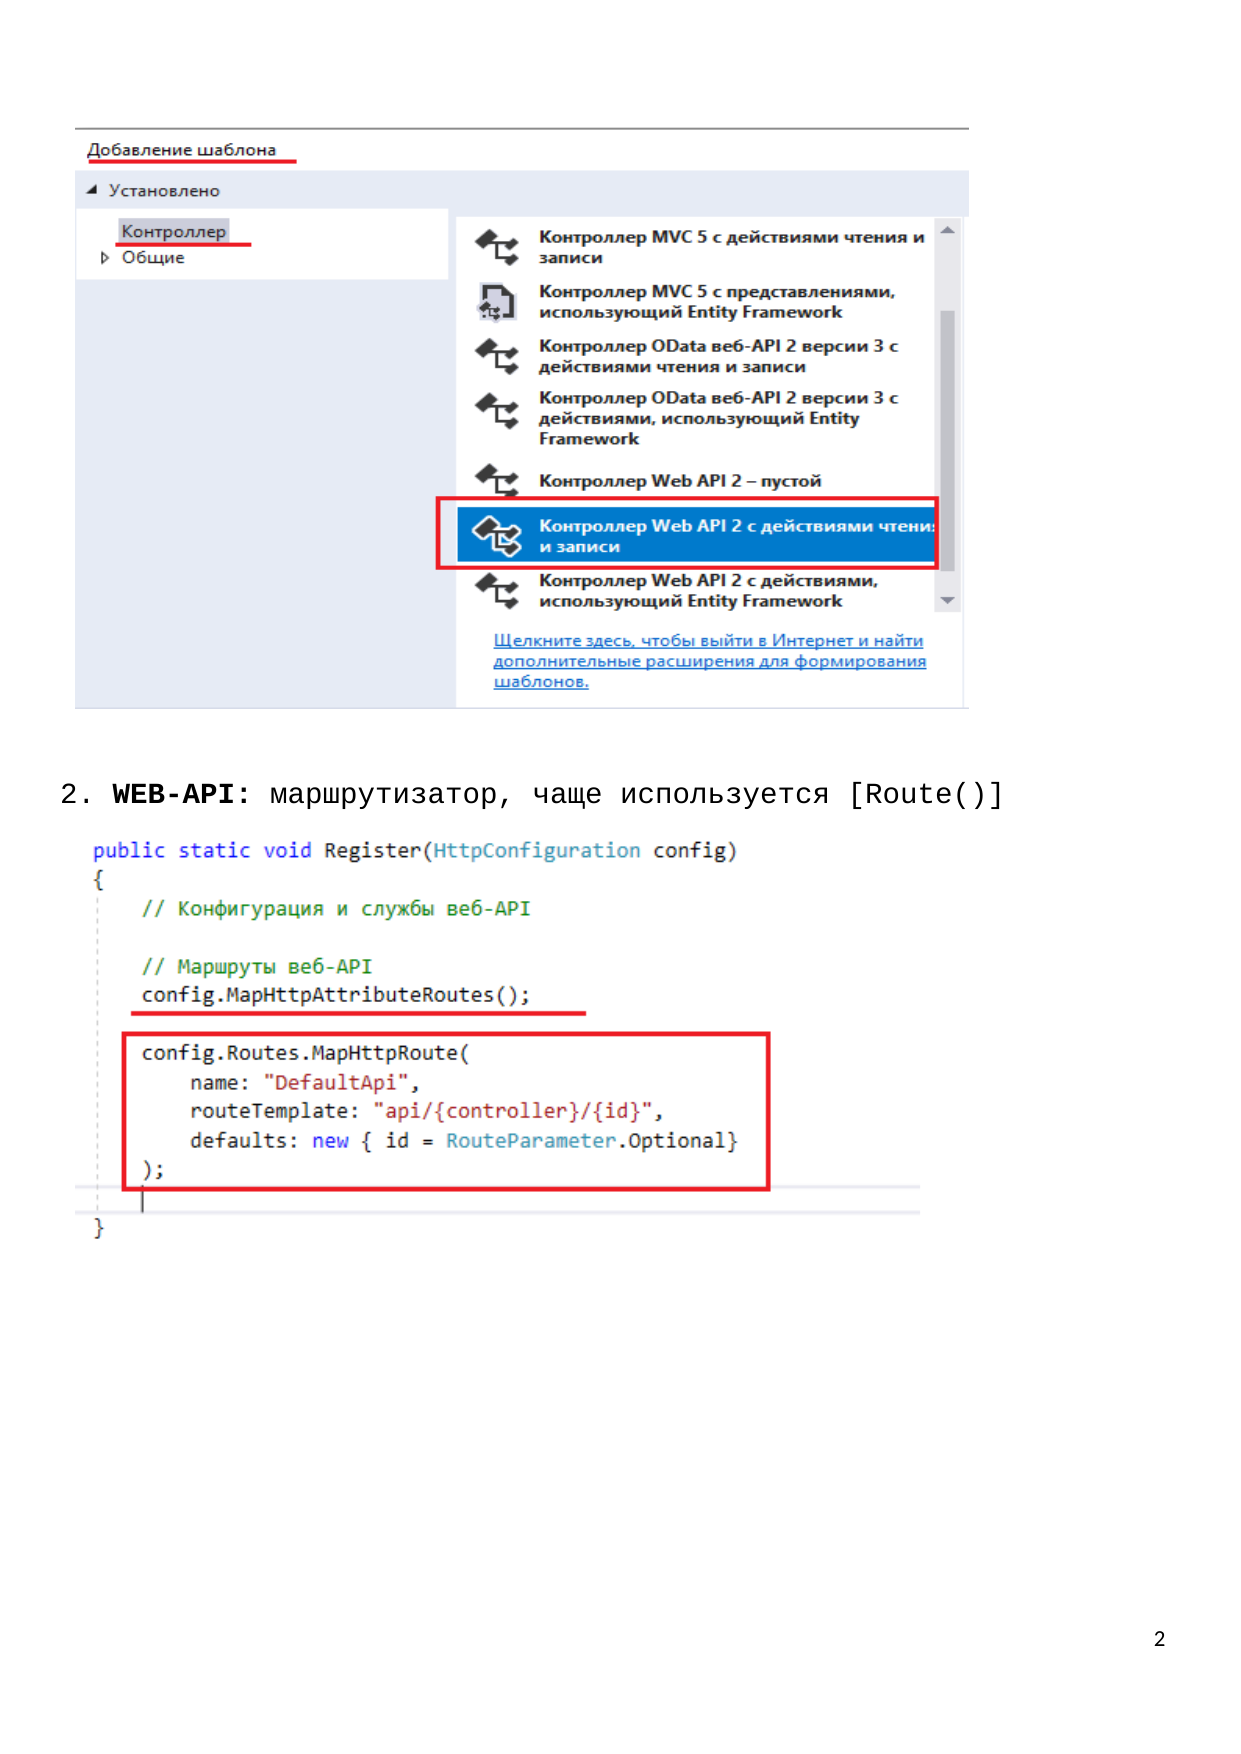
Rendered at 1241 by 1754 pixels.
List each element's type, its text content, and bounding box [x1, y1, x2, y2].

picture [75, 127, 969, 709]
picture [75, 832, 921, 1253]
list WEB-API: маршрутизатор, чаще используется [Route()] [112, 780, 1165, 813]
